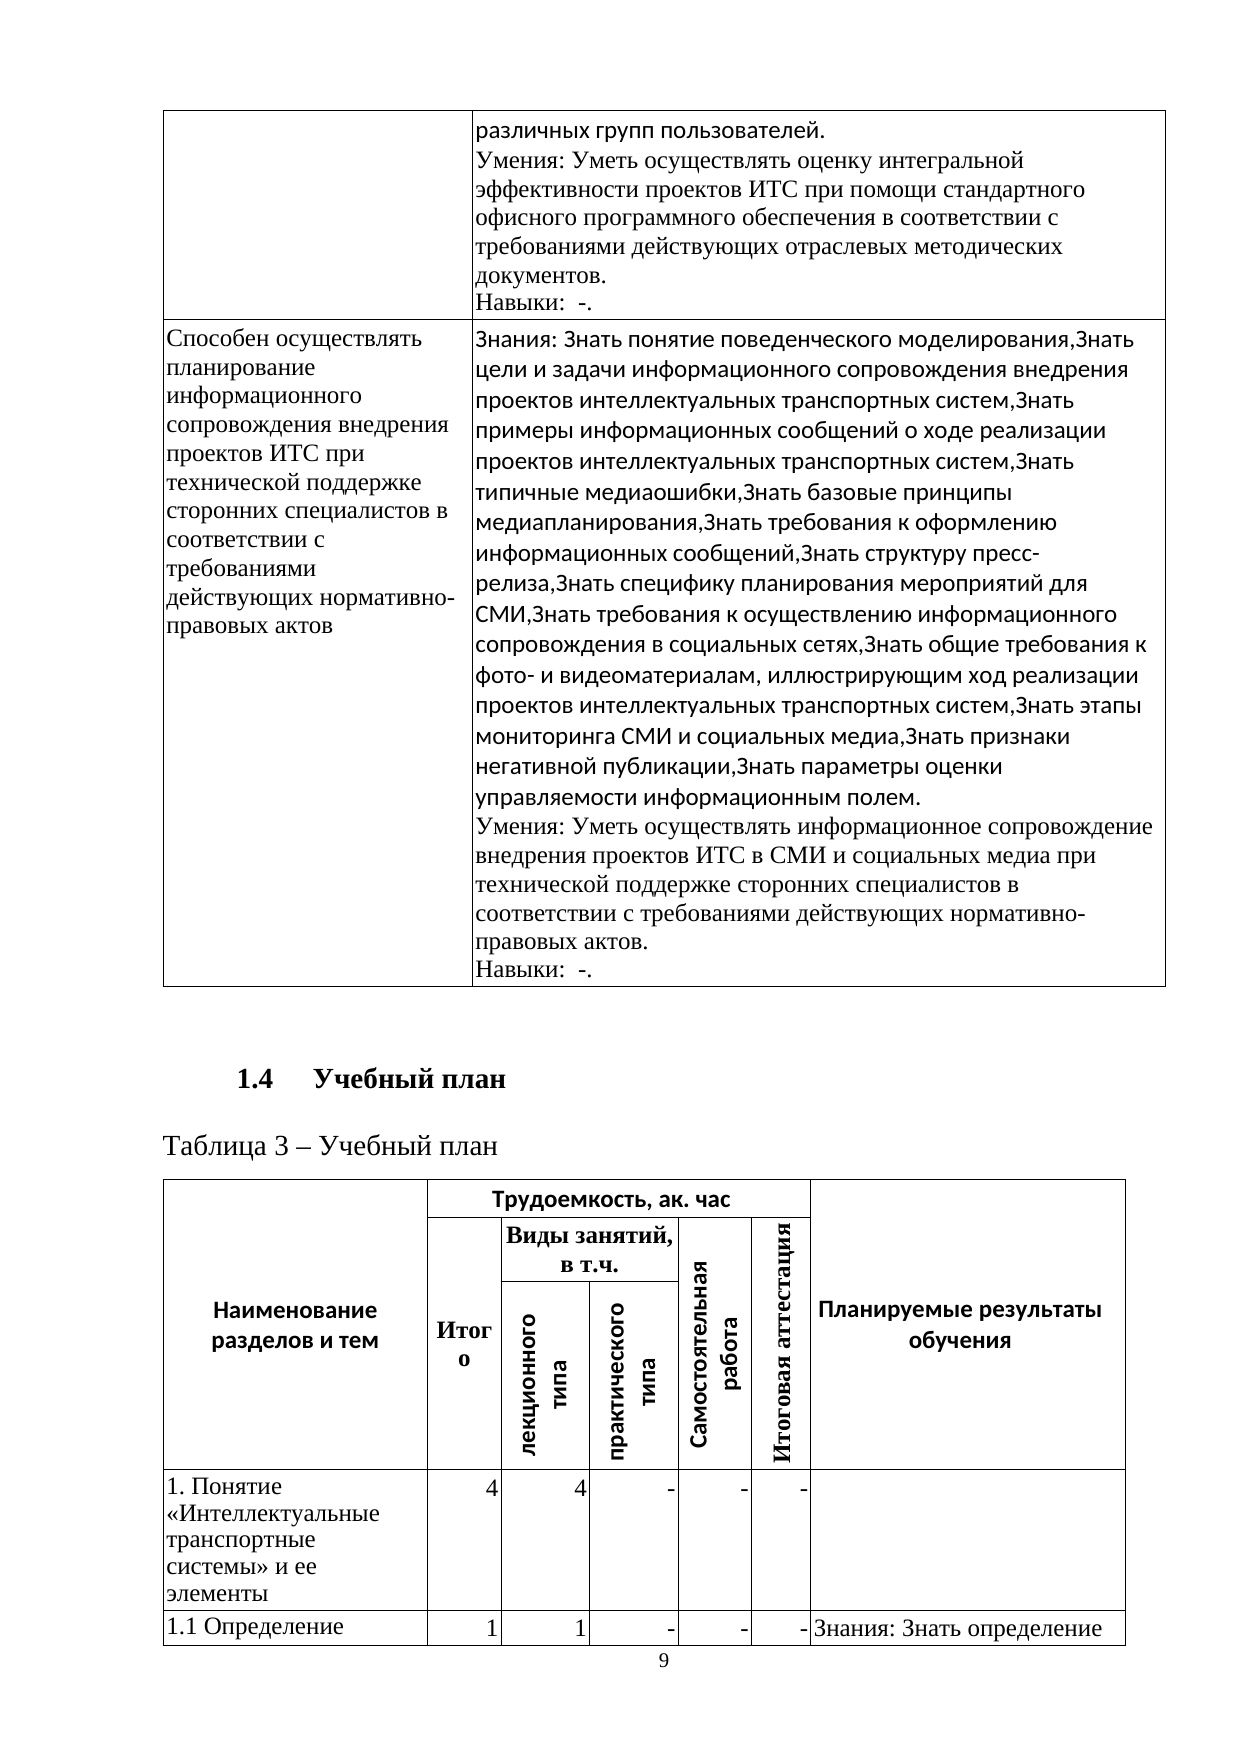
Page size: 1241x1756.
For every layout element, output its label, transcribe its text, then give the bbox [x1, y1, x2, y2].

subtitle Учебный план [162, 1061, 1165, 1095]
table_cell Итоговая аттестация [752, 1218, 810, 1469]
table_header Планируемые результаты обучения [811, 1180, 1125, 1469]
table_header Наименование разделов и тем [164, 1180, 427, 1469]
table_cell Итого [428, 1218, 501, 1469]
table_cell 1. Понятие «Интеллектуальные транспортные системы» и ее элементы [164, 1470, 427, 1609]
table_cell - [752, 1470, 810, 1609]
table_cell Способен осуществлять планирование информационного сопровождения внедрения проектов ИТС при технической поддержке сторонних специалистов в соответствии с требованиями действующих нормативно-правовых актов [164, 320, 472, 986]
table_cell - [679, 1470, 751, 1609]
table_cell Самостоятельная работа [679, 1218, 751, 1469]
table_cell Знания: Знать понятие поведенческого моделирования,Знать цели и задачи информационного сопровождения внедрения проектов интеллектуальных транспортных систем,Знать примеры информационных сообщений о ходе реализации проектов интеллектуальных транспортных систем,Знать типичные медиаошибки,Знать базовые принципы медиапланирования,Знать требования к оформлению информационных сообщений,Знать структуру пресс-релиза,Знать специфику планирования мероприятий для СМИ,Знать требования к осуществлению информационного сопровождения в социальных сетях,Знать общие требования к фото- и видеоматериалам, иллюстрирующим ход реализации проектов интеллектуальных транспортных систем,Знать этапы мониторинга СМИ и социальных медиа,Знать признаки негативной публикации,Знать параметры оценки управляемости информационным полем. Умения: Уметь осуществлять информационное сопровождение внедрения проектов ИТС в СМИ и социальных медиа при технической поддержке сторонних специалистов в соответствии с требованиями действующих нормативно-правовых актов. Навыки: -. [473, 320, 1165, 986]
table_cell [811, 1611, 1125, 1645]
table_cell практического типа [590, 1282, 678, 1469]
table_cell - [679, 1611, 751, 1645]
table_cell лекционного типа [502, 1282, 589, 1469]
table_cell - [590, 1470, 678, 1609]
table_cell - [590, 1611, 678, 1645]
table_cell Виды занятий, в т.ч. [502, 1218, 678, 1281]
table_cell 1 [428, 1611, 501, 1645]
table_cell [811, 1470, 1125, 1609]
table_header Трудоемкость, ак. час [428, 1180, 810, 1217]
table_cell 4 [502, 1470, 589, 1609]
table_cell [473, 111, 1165, 319]
table_cell 4 [428, 1470, 501, 1609]
table_cell - [752, 1611, 810, 1645]
text Таблица 3 – Учебный план [162, 1128, 1165, 1162]
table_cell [164, 1611, 427, 1645]
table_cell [164, 111, 472, 319]
table_cell 1 [502, 1611, 589, 1645]
